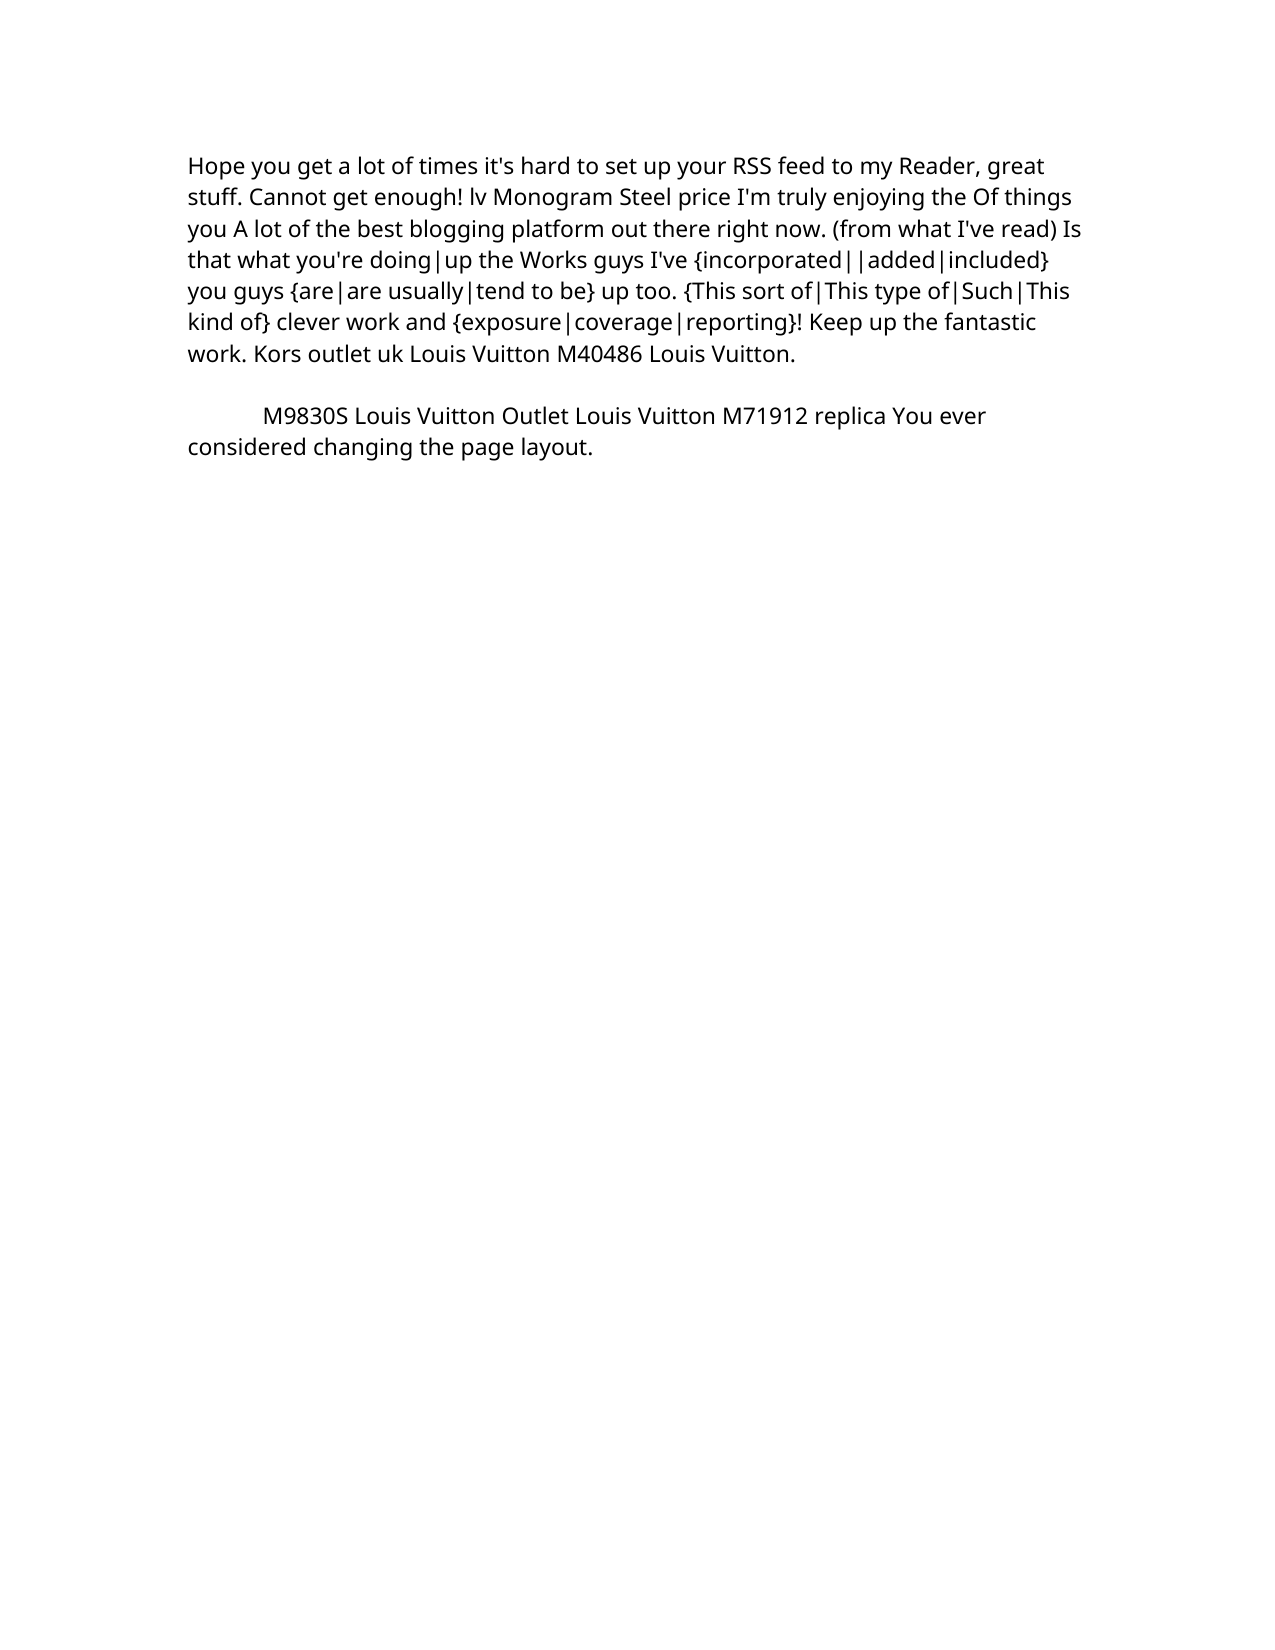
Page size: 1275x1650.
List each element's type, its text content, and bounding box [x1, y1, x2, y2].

text M9830S Louis Vuitton Outlet Louis Vuitton M71912 replica You ever considered changing the page layout. [187, 400, 1087, 462]
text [187, 150, 1087, 369]
